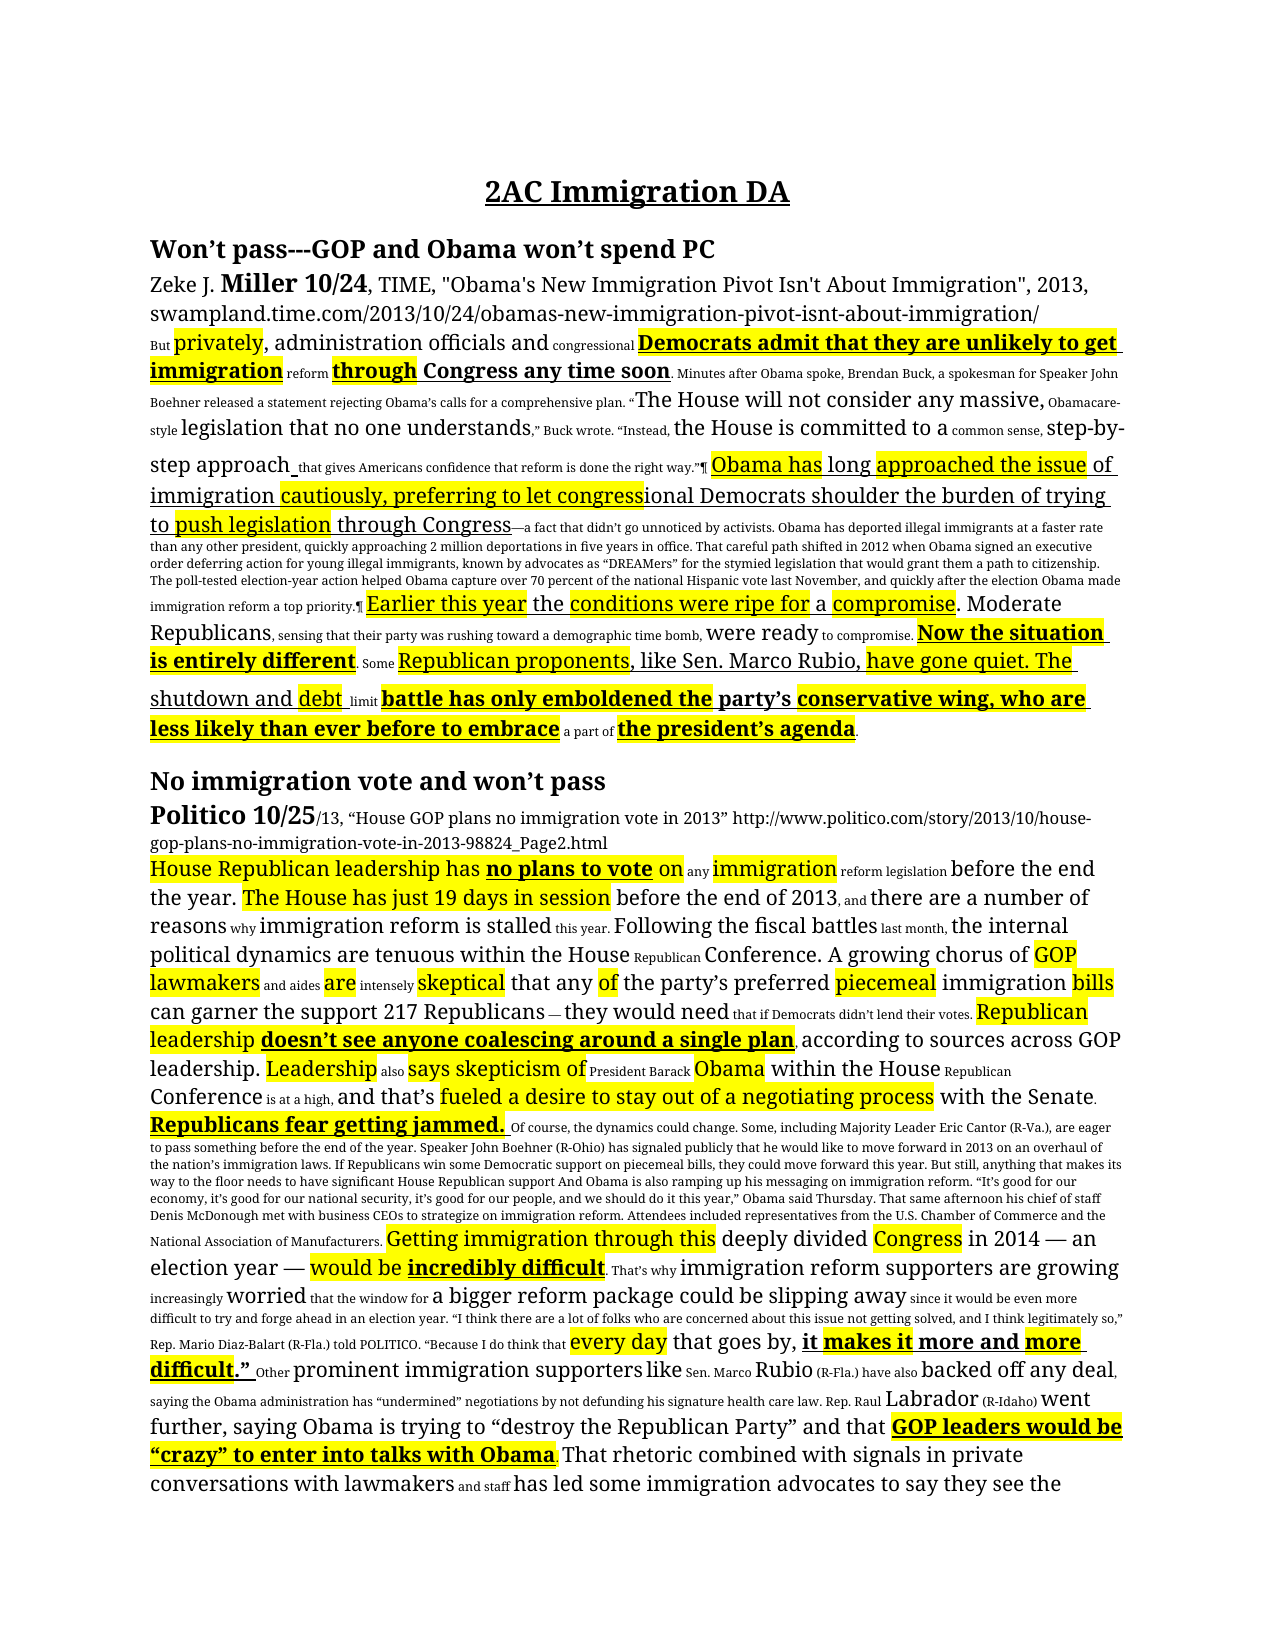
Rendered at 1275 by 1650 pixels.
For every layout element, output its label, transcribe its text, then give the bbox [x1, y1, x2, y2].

subtitle 2AC Immigration DA [150, 171, 1125, 211]
text Politico 10/25/13, “House GOP plans no immigration vote in 2013” http://www.politico.com/story/2013/10/house-gop-plans-no-immigration-vote-in-2013-98824_Page2.html [150, 798, 1125, 854]
subtitle No immigration vote and won’t pass [150, 764, 1125, 798]
text But privately, administration officials and congressional Democrats admit that they are unlikely to get immigration reform through Congress any time soon. Minutes after Obama spoke, Brendan Buck, a spokesman for Speaker John Boehner released a statement rejecting Obama’s calls for a comprehensive plan. “The House will not consider any massive, Obamacare-style legislation that no one understands,” Buck wrote. “Instead, the House is committed to a common sense, step-by-step approach that gives Americans confidence that reform is done the right way.”¶ Obama has long approached the issue of immigration cautiously, preferring to let congressional Democrats shoulder the burden of trying to push legislation through Congress—a fact that didn’t go unnoticed by activists. Obama has deported illegal immigrants at a faster rate than any other president, quickly approaching 2 million deportations in five years in office. That careful path shifted in 2012 when Obama signed an executive order deferring action for young illegal immigrants, known by advocates as “DREAMers” for the stymied legislation that would grant them a path to citizenship. The poll-tested election-year action helped Obama capture over 70 percent of the national Hispanic vote last November, and quickly after the election Obama made immigration reform a top priority.¶ Earlier this year the conditions were ripe for a compromise. Moderate Republicans, sensing that their party was rushing toward a demographic time bomb, were ready to compromise. Now the situation is entirely different. Some Republican proponents, like Sen. Marco Rubio, have gone quiet. The shutdown and debt limit battle has only emboldened the party’s conservative wing, who are less likely than ever before to embrace a part of the president’s agenda. [150, 328, 1125, 743]
text Zeke J. Miller 10/24, TIME, "Obama's New Immigration Pivot Isn't About Immigration", 2013, swampland.time.com/2013/10/24/obamas-new-immigration-pivot-isnt-about-immigration/ [150, 265, 1125, 328]
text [150, 854, 1125, 1497]
subtitle Won’t pass---GOP and Obama won’t spend PC [150, 231, 1125, 265]
